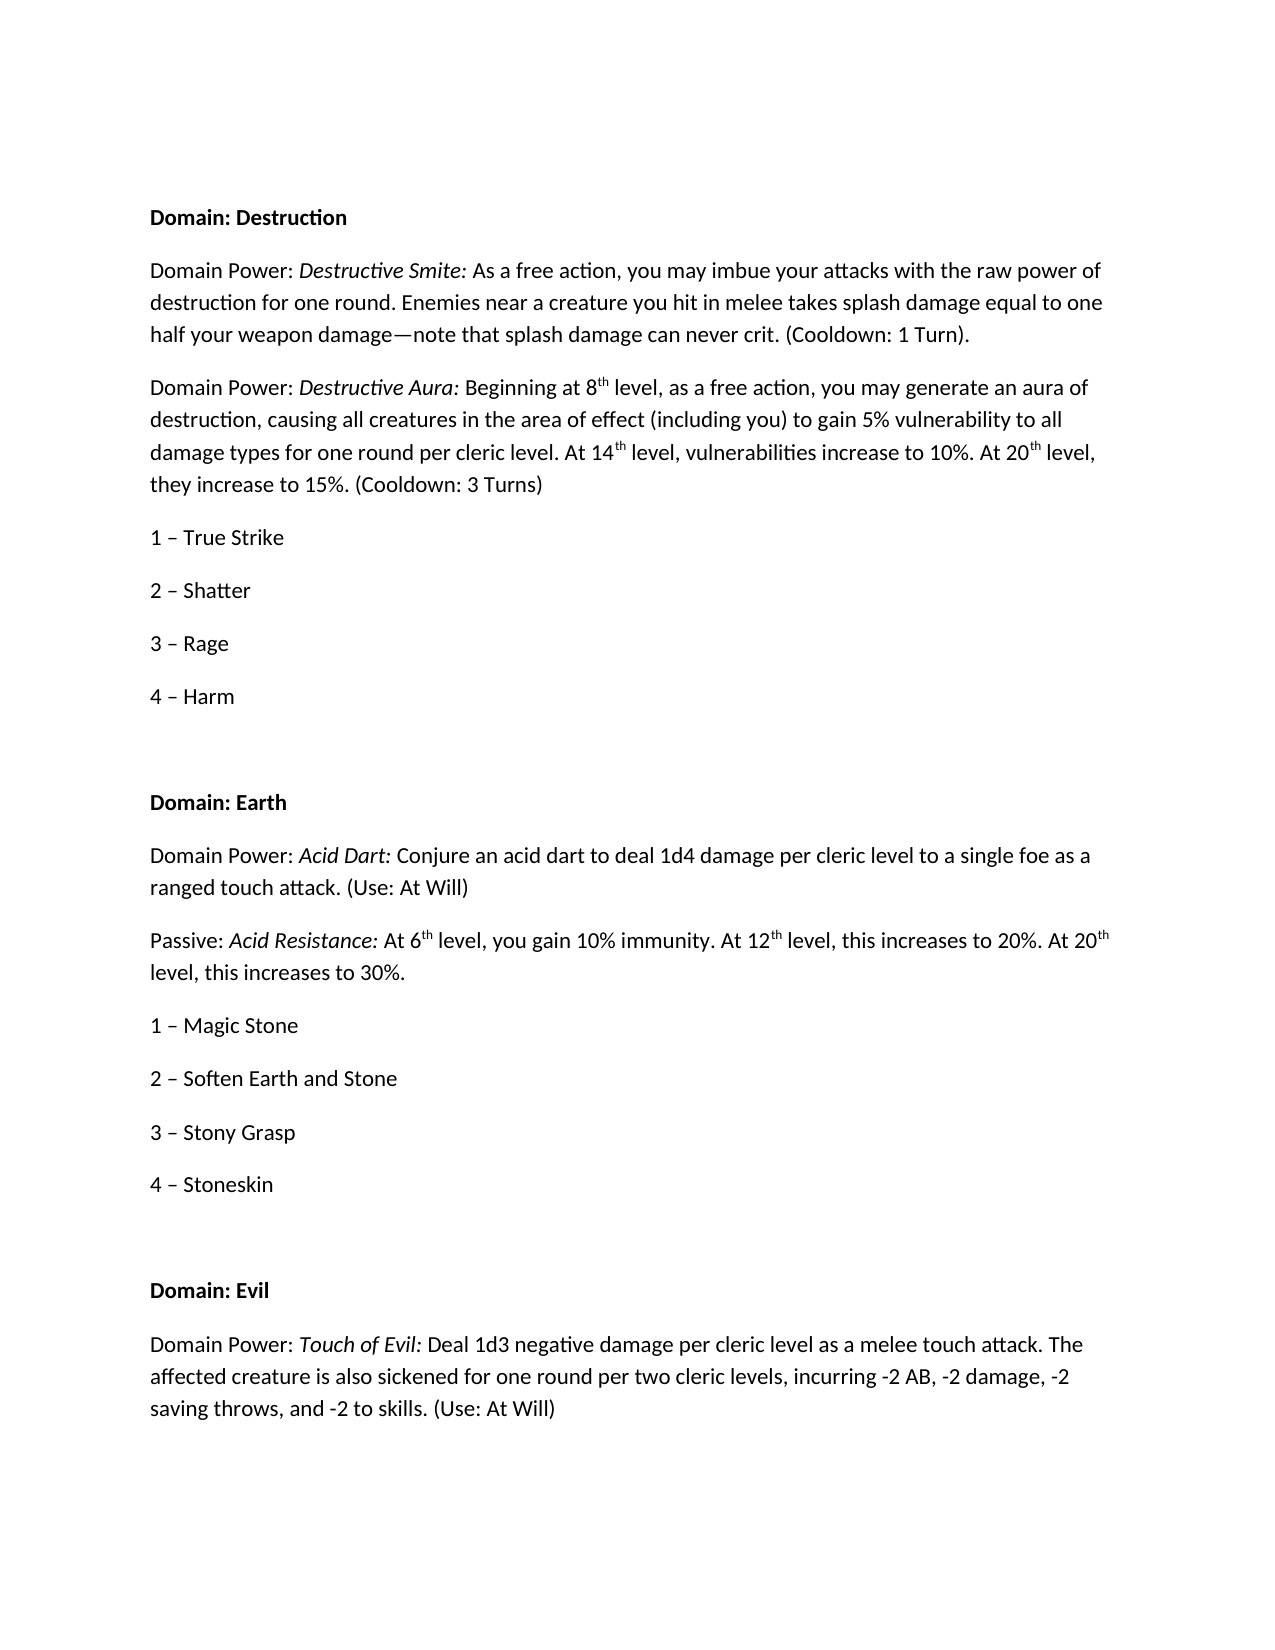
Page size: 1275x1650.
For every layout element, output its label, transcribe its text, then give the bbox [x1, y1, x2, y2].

text 1 – True Strike [150, 523, 1125, 551]
text Domain: Destruction [150, 203, 1125, 231]
text 2 – Soften Earth and Stone [150, 1064, 1125, 1093]
text Domain Power: Destructive Smite: As a free action, you may imbue your attacks with the raw power of destruction for one round. Enemies near a creature you hit in melee takes splash damage equal to one half your weapon damage—note that splash damage can never crit. (Cooldown: 1 Turn). [150, 256, 1125, 348]
text 2 – Shatter [150, 576, 1125, 604]
text Domain: Evil [150, 1277, 1125, 1305]
text 1 – Magic Stone [150, 1012, 1125, 1039]
text 4 – Stoneskin [150, 1171, 1125, 1199]
text 4 – Harm [150, 682, 1125, 710]
text 3 – Rage [150, 629, 1125, 657]
text Domain Power: Acid Dart: Conjure an acid dart to deal 1d4 damage per cleric level to a single foe as a ranged touch attack. (Use: At Will) [150, 841, 1125, 901]
text Domain Power: Destructive Aura: Beginning at 8th level, as a free action, you may generate an aura of destruction, causing all creatures in the area of effect (including you) to gain 5% vulnerability to all damage types for one round per cleric level. At 14th level, vulnerabilities increase to 10%. At 20th level, they increase to 15%. (Cooldown: 3 Turns) [150, 373, 1125, 498]
text 3 – Stony Grasp [150, 1118, 1125, 1146]
text Passive: Acid Resistance: At 6th level, you gain 10% immunity. At 12th level, this increases to 20%. At 20th level, this increases to 30%. [150, 926, 1125, 987]
text Domain: Earth [150, 788, 1125, 816]
text Domain Power: Touch of Evil: Deal 1d3 negative damage per cleric level as a melee touch attack. The affected creature is also sickened for one round per two cleric levels, incurring -2 AB, -2 damage, -2 saving throws, and -2 to skills. (Use: At Will) [150, 1330, 1125, 1422]
